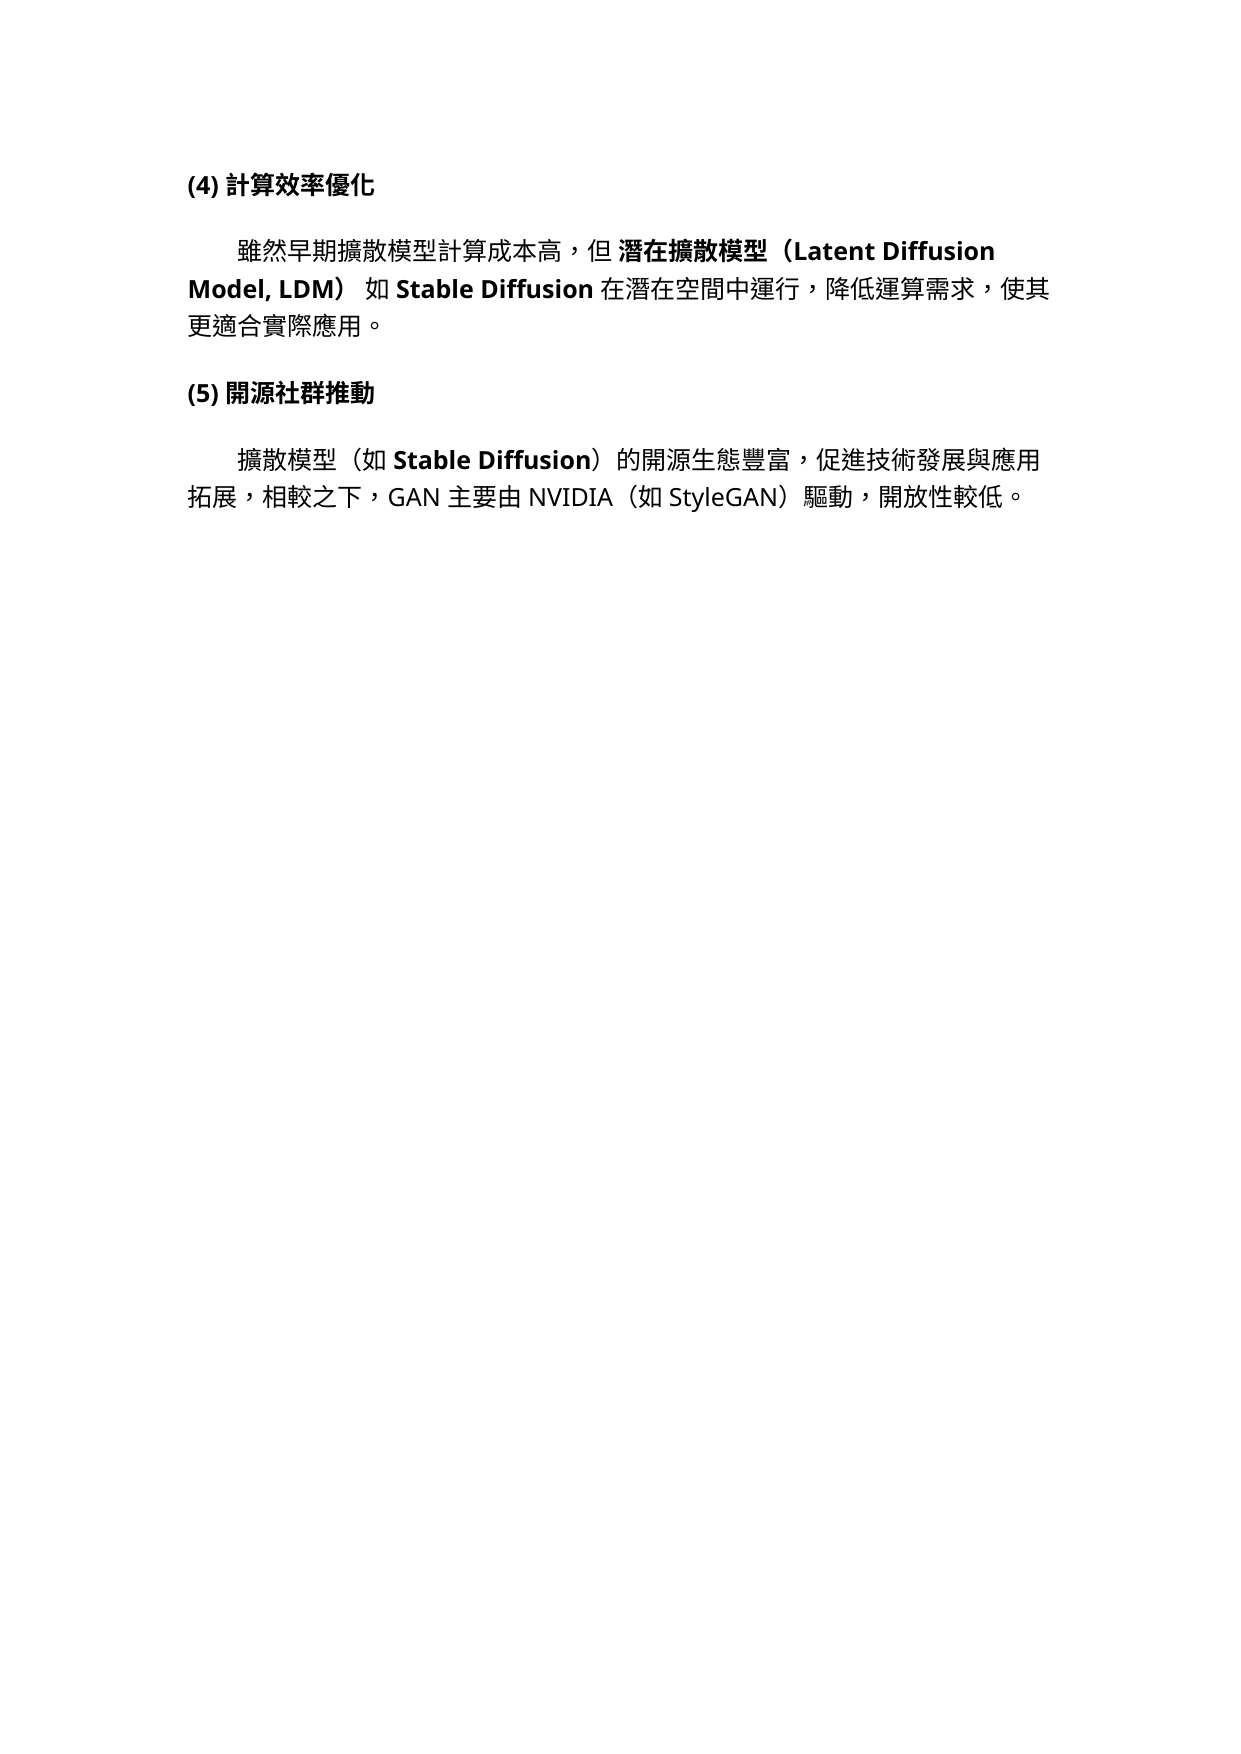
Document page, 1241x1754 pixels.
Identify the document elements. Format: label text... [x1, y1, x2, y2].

text (5) 開源社群推動 [187, 373, 1053, 410]
text (4) 計算效率優化 [187, 164, 1053, 202]
text 擴散模型（如 Stable Diffusion）的開源生態豐富，促進技術發展與應用拓展，相較之下，GAN 主要由 NVIDIA（如 StyleGAN）驅動，開放性較低。 [187, 439, 1053, 514]
text 雖然早期擴散模型計算成本高，但 潛在擴散模型（Latent Diffusion Model, LDM） 如 Stable Diffusion 在潛在空間中運行，降低運算需求，使其更適合實際應用。 [187, 231, 1053, 344]
